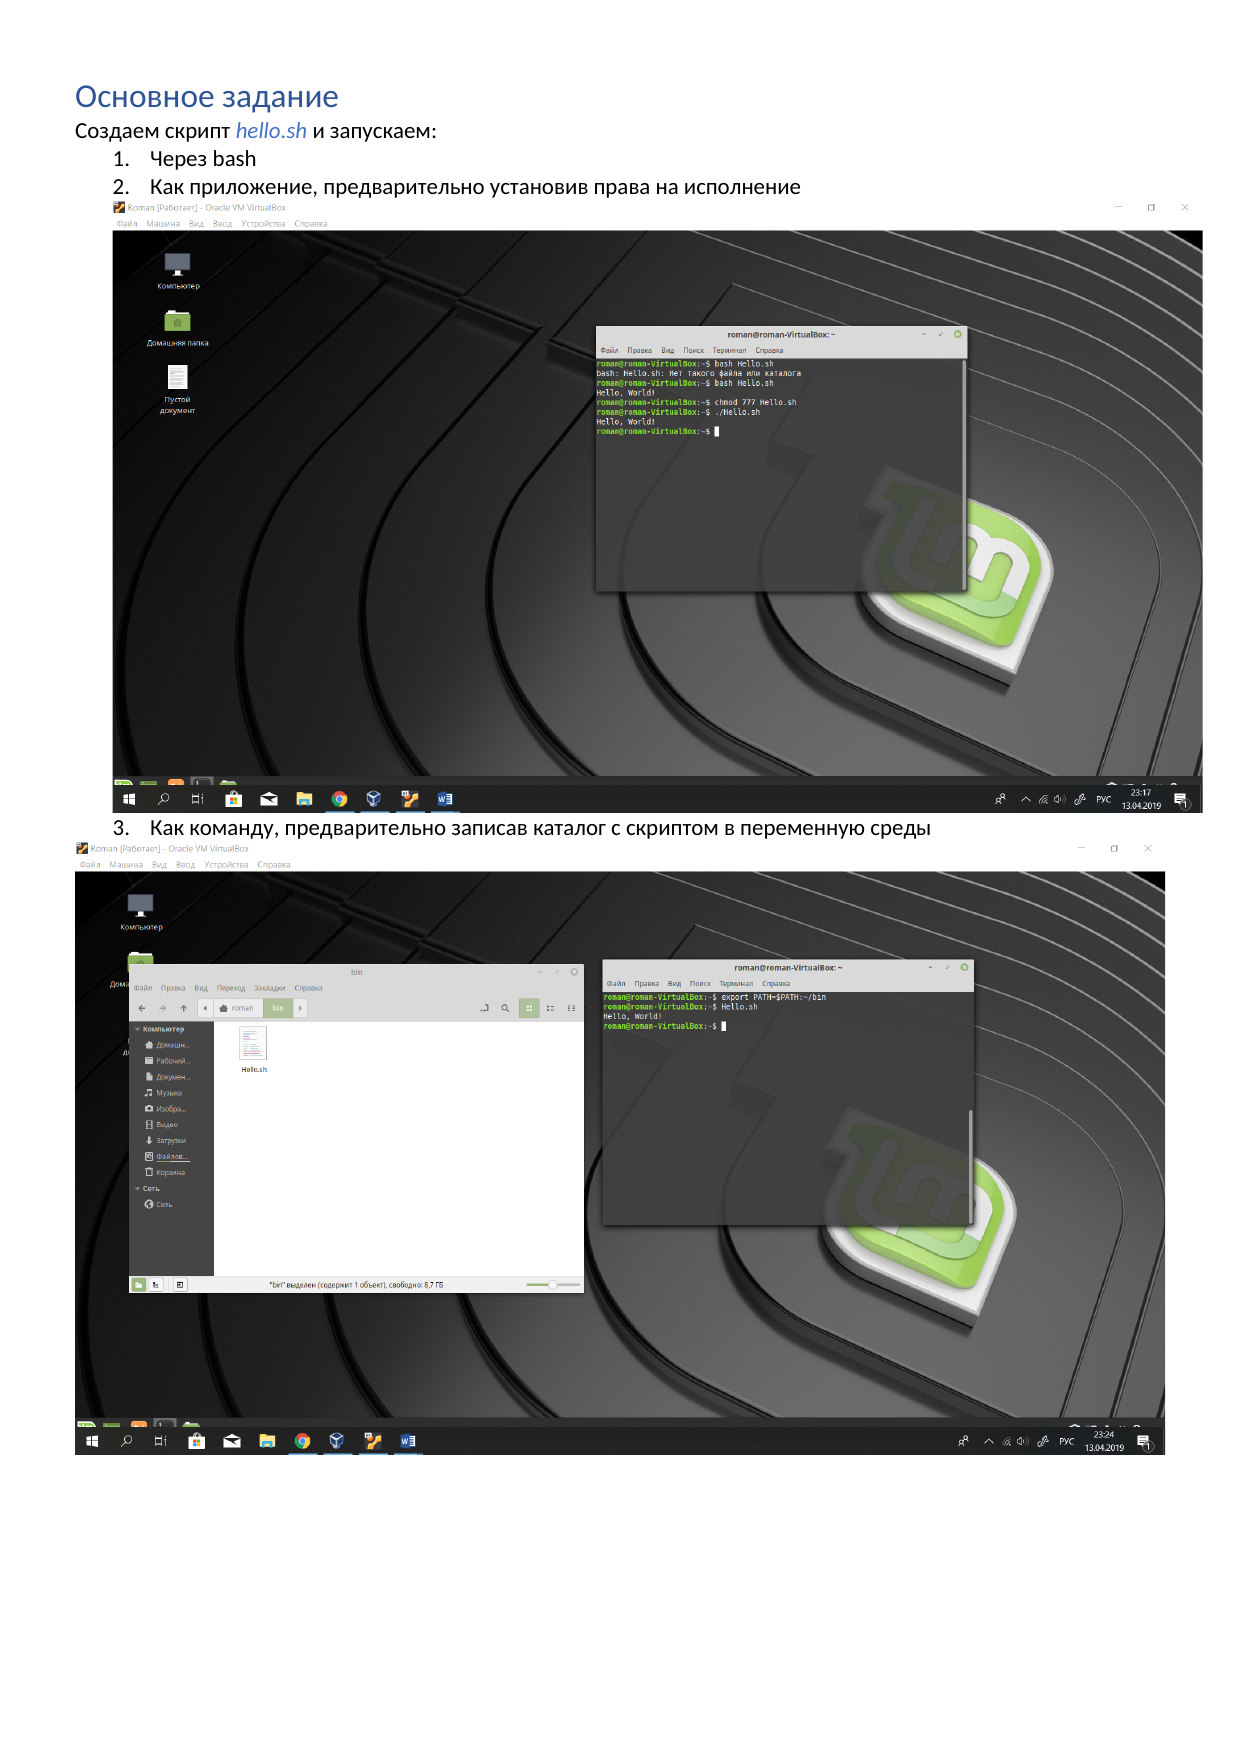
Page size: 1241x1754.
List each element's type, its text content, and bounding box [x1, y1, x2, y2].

list Через bash [112, 144, 1165, 172]
text Основное задание [75, 75, 1165, 116]
picture [75, 841, 1166, 1455]
picture [112, 199, 1203, 813]
text Создаем скрипт hello.sh и запускаем: [75, 116, 1165, 144]
list Как команду, предварительно записав каталог с скриптом в переменную среды [112, 813, 1165, 841]
list Как приложение, предварительно установив права на исполнение [112, 172, 1165, 199]
